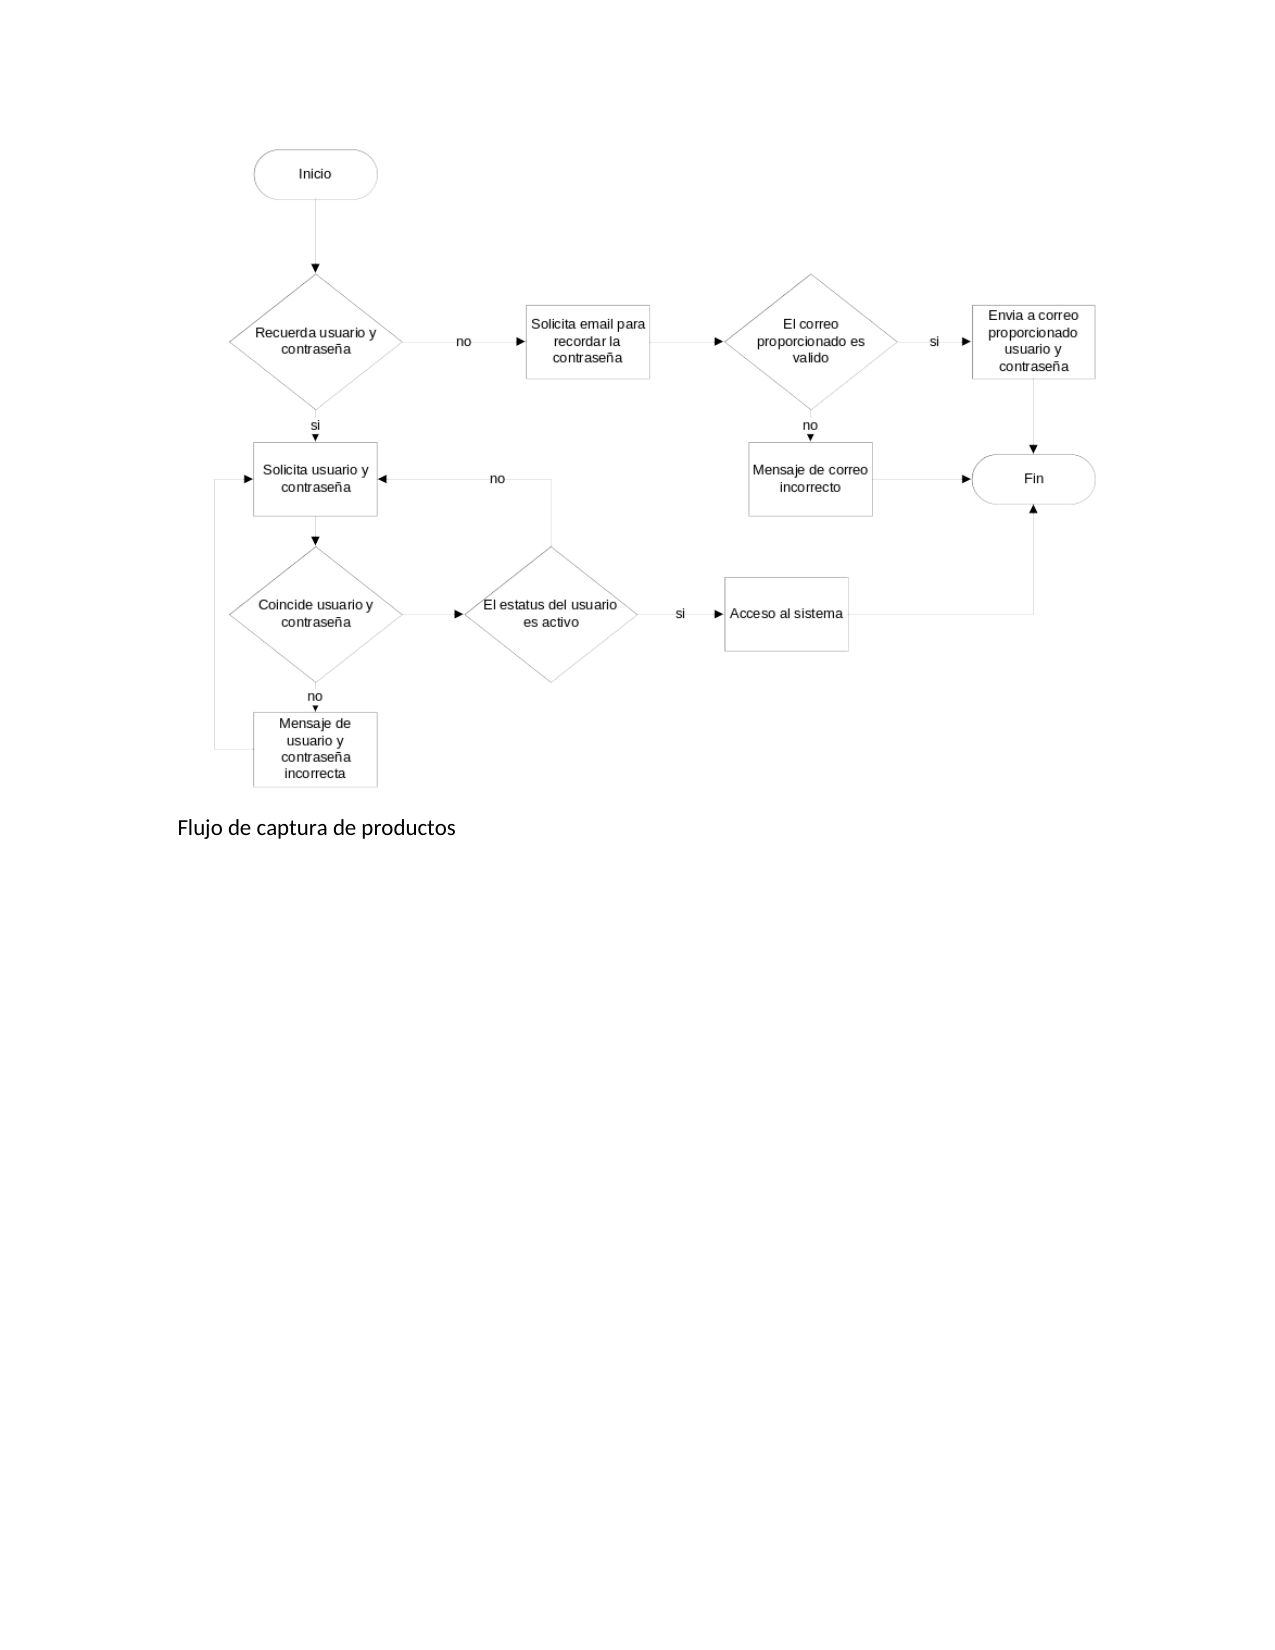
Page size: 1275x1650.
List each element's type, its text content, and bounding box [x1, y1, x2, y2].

text Flujo de captura de productos [177, 813, 1098, 841]
